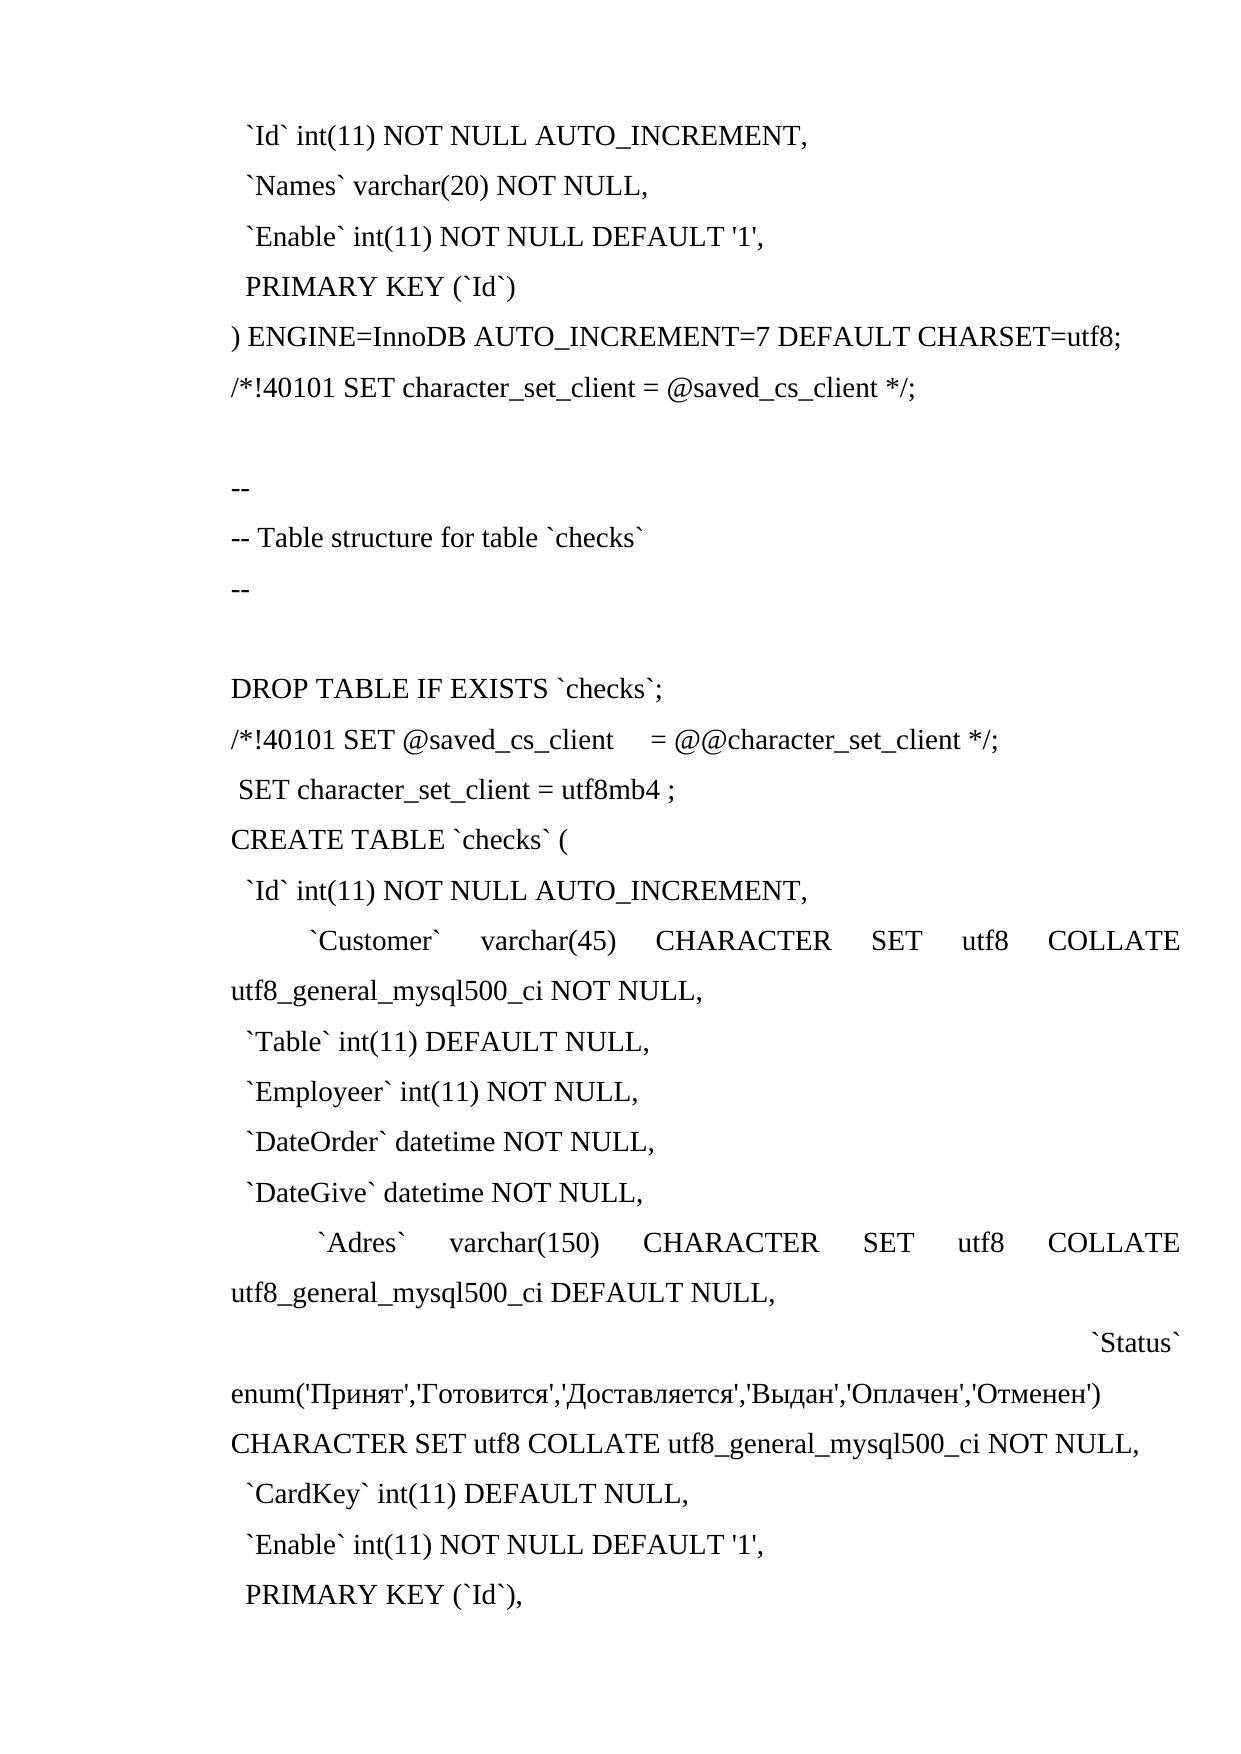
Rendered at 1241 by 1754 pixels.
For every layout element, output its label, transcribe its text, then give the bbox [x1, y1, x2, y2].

text ) ENGINE=InnoDB AUTO_INCREMENT=7 DEFAULT CHARSET=utf8; [231, 319, 1181, 353]
text -- [231, 571, 1181, 604]
text DROP TABLE IF EXISTS `checks`; [231, 672, 1181, 705]
text `Enable` int(11) NOT NULL DEFAULT '1', [231, 219, 1181, 252]
text `CardKey` int(11) DEFAULT NULL, [231, 1477, 1181, 1510]
text -- Table structure for table `checks` [231, 521, 1181, 554]
text `Status` enum('Принят','Готовится','Доставляется','Выдан','Оплачен','Отменен') CHARACTER SET utf8 COLLATE utf8_general_mysql500_ci NOT NULL, [231, 1326, 1181, 1460]
text -- [231, 470, 1181, 504]
text PRIMARY KEY (`Id`), [231, 1577, 1181, 1611]
text `Employeer` int(11) NOT NULL, [231, 1074, 1181, 1108]
text SET character_set_client = utf8mb4 ; [231, 772, 1181, 806]
text `DateOrder` datetime NOT NULL, [231, 1124, 1181, 1158]
text `Id` int(11) NOT NULL AUTO_INCREMENT, [231, 118, 1181, 152]
text CREATE TABLE `checks` ( [231, 822, 1181, 856]
text `Customer` varchar(45) CHARACTER SET utf8 COLLATE utf8_general_mysql500_ci NOT NULL, [231, 923, 1181, 1007]
text PRIMARY KEY (`Id`) [231, 269, 1181, 303]
text `Id` int(11) NOT NULL AUTO_INCREMENT, [231, 873, 1181, 906]
text `DateGive` datetime NOT NULL, [231, 1175, 1181, 1208]
text `Names` varchar(20) NOT NULL, [231, 168, 1181, 202]
text /*!40101 SET @saved_cs_client = @@character_set_client */; [231, 722, 1181, 755]
text `Enable` int(11) NOT NULL DEFAULT '1', [231, 1527, 1181, 1560]
text `Table` int(11) DEFAULT NULL, [231, 1024, 1181, 1057]
text /*!40101 SET character_set_client = @saved_cs_client */; [231, 370, 1181, 403]
text `Adres` varchar(150) CHARACTER SET utf8 COLLATE utf8_general_mysql500_ci DEFAULT NULL, [231, 1225, 1181, 1309]
